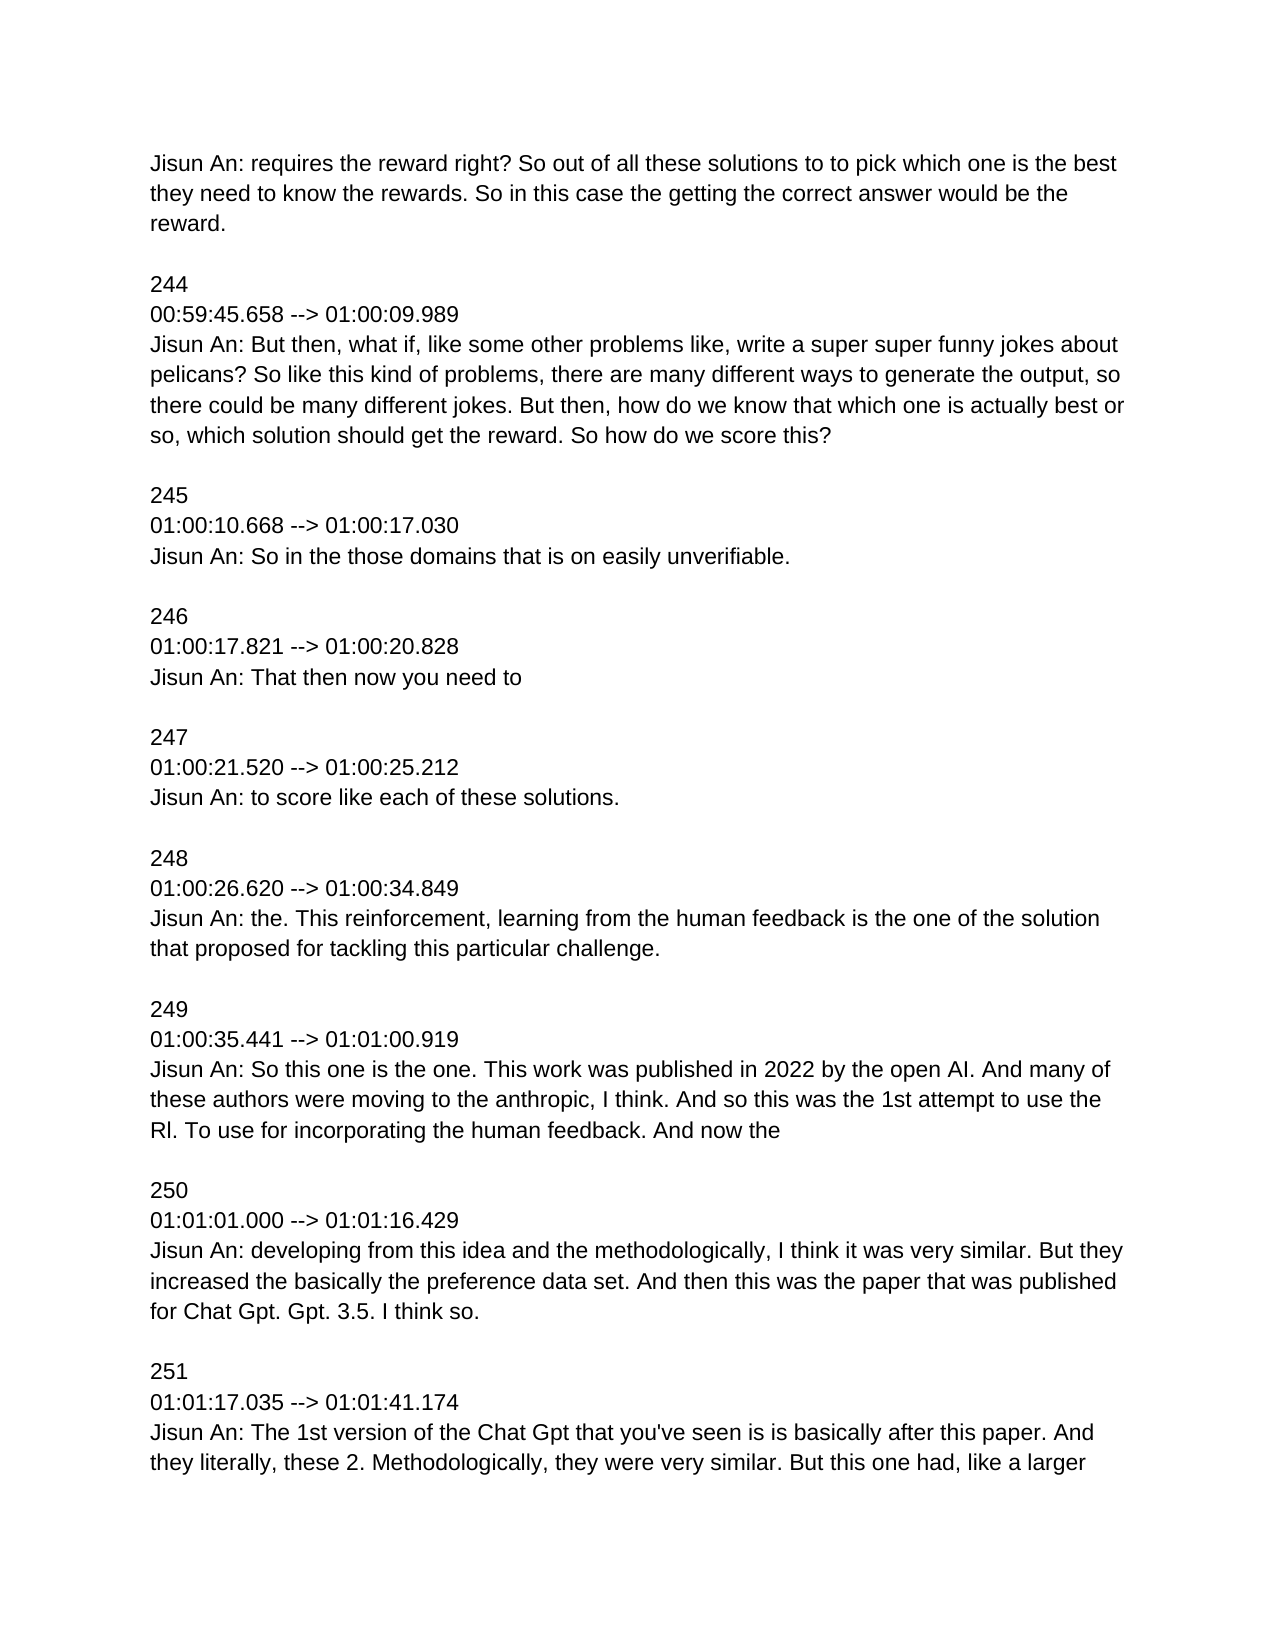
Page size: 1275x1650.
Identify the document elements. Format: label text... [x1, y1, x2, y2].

text 01:01:01.000 --> 01:01:16.429 [150, 1207, 1125, 1234]
text 248 [150, 845, 1125, 871]
text Jisun An: developing from this idea and the methodologically, I think it was very similar. But they increased the basically the preference data set. And then this was the paper that was published for Chat Gpt. Gpt. 3.5. I think so. [150, 1237, 1125, 1324]
text Jisun An: requires the reward right? So out of all these solutions to to pick which one is the best they need to know the rewards. So in this case the getting the correct answer would be the reward. [150, 150, 1125, 237]
text 246 [150, 603, 1125, 629]
text 01:00:10.668 --> 01:00:17.030 [150, 512, 1125, 539]
text Jisun An: That then now you need to [150, 663, 1125, 690]
text 245 [150, 482, 1125, 509]
text 01:00:26.620 --> 01:00:34.849 [150, 875, 1125, 901]
text 249 [150, 996, 1125, 1022]
text 01:00:17.821 --> 01:00:20.828 [150, 633, 1125, 660]
text Jisun An: But then, what if, like some other problems like, write a super super funny jokes about pelicans? So like this kind of problems, there are many different ways to generate the output, so there could be many different jokes. But then, how do we know that which one is actually best or so, which solution should get the reward. So how do we score this? [150, 331, 1125, 448]
text 01:01:17.035 --> 01:01:41.174 [150, 1388, 1125, 1415]
text 01:00:21.520 --> 01:00:25.212 [150, 754, 1125, 781]
text Jisun An: the. This reinforcement, learning from the human feedback is the one of the solution that proposed for tackling this particular challenge. [150, 905, 1125, 962]
text 01:00:35.441 --> 01:01:00.919 [150, 1026, 1125, 1052]
text 250 [150, 1177, 1125, 1203]
text 251 [150, 1358, 1125, 1385]
text 247 [150, 724, 1125, 750]
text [150, 1419, 1125, 1475]
text Jisun An: So this one is the one. This work was published in 2022 by the open AI. And many of these authors were moving to the anthropic, I think. And so this was the 1st attempt to use the Rl. To use for incorporating the human feedback. And now the [150, 1056, 1125, 1143]
text 244 [150, 271, 1125, 297]
text 00:59:45.658 --> 01:00:09.989 [150, 301, 1125, 327]
text Jisun An: So in the those domains that is on easily unverifiable. [150, 543, 1125, 569]
text Jisun An: to score like each of these solutions. [150, 784, 1125, 811]
